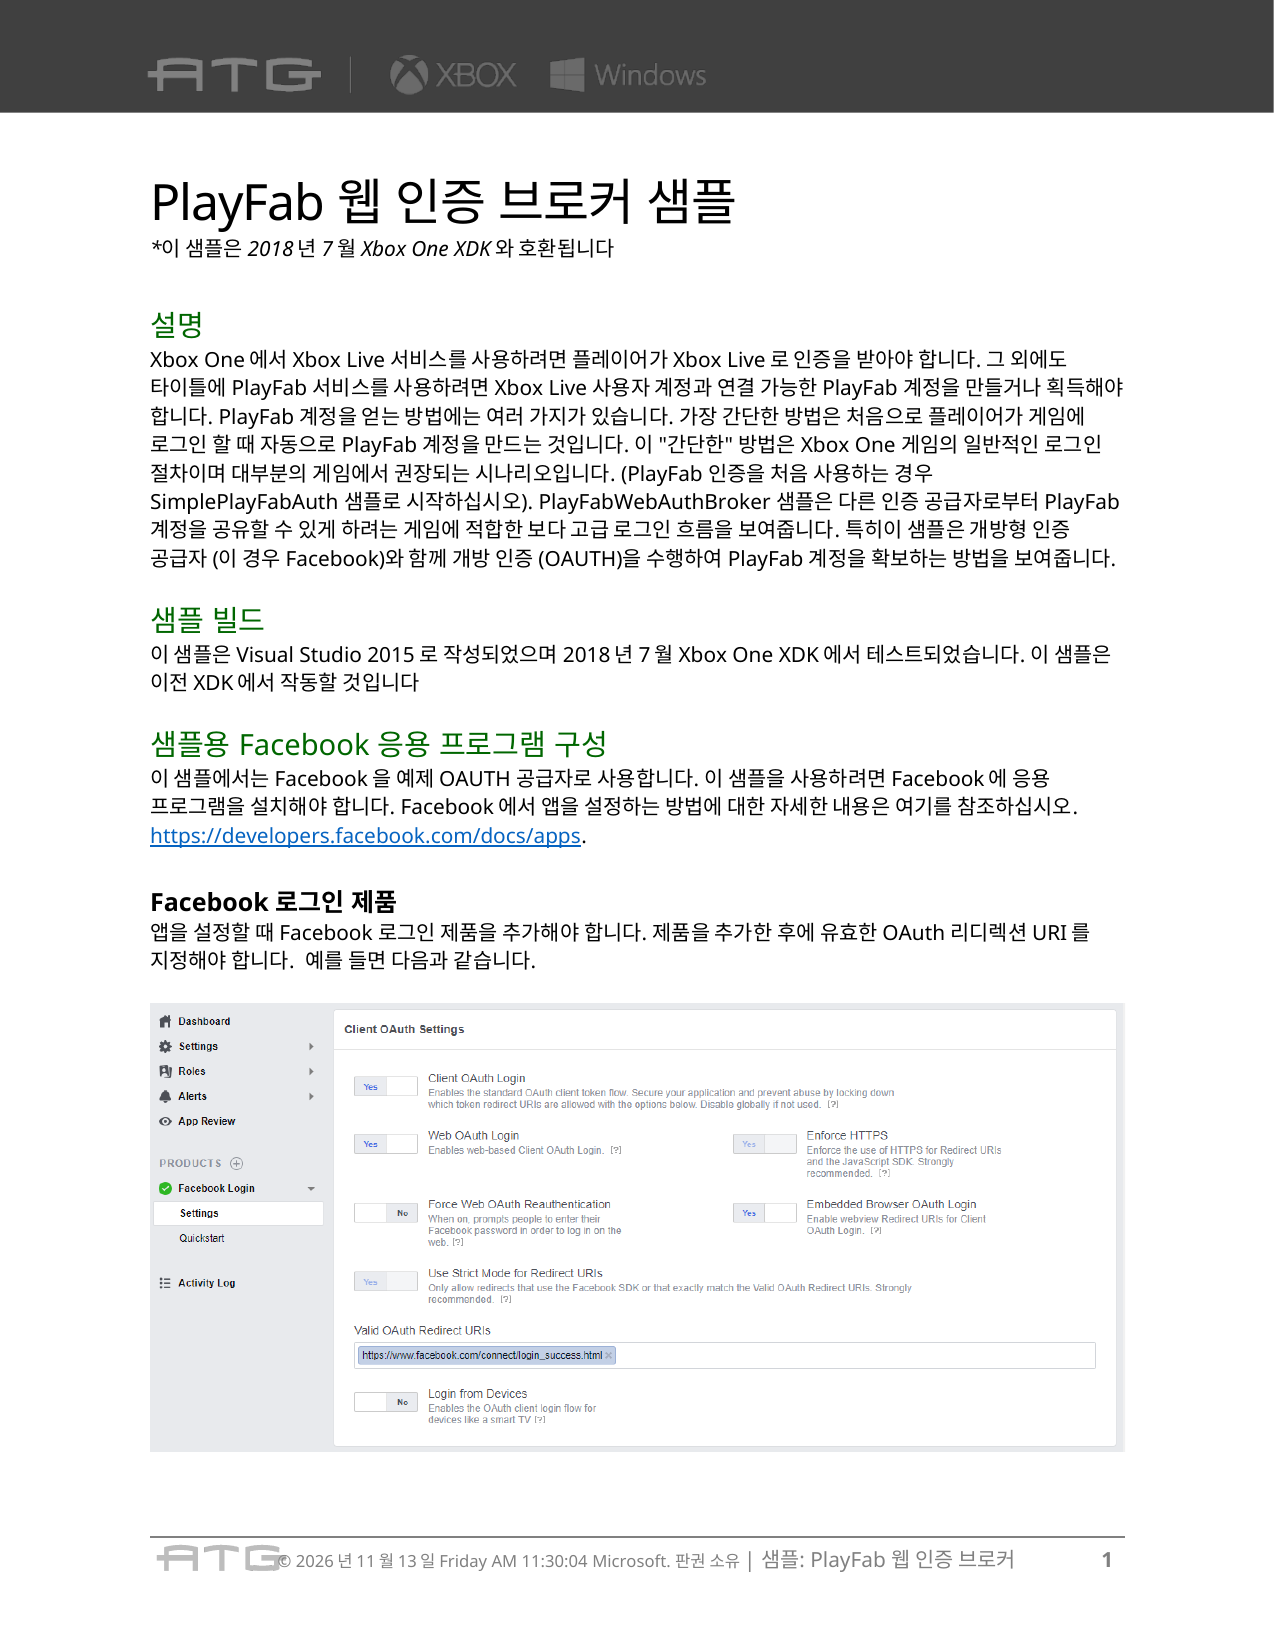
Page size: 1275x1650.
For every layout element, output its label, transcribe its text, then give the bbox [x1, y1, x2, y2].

text 이 샘플은 Visual Studio 2015로 작성되었으며 2018년 7월 Xbox One XDK에서 테스트되었습니다. 이 샘플은 이전 XDK에서 작동할 것입니다 [150, 640, 1125, 697]
picture [156, 1544, 286, 1571]
subtitle Facebook 로그인 제품 [150, 882, 1125, 918]
subtitle 샘플용 Facebook 응용 프로그램 구성 [150, 722, 1125, 764]
subtitle 설명 [150, 303, 1125, 345]
picture [147, 55, 706, 95]
text *이 샘플은 2018년 7월 Xbox One XDK와 호환됩니다 [150, 234, 1125, 263]
text 앱을 설정할 때 Facebook 로그인 제품을 추가해야 합니다. 제품을 추가한 후에 유효한 OAuth 리디렉션 URI를 지정해야 합니다. 예를 들면 다음과 같습니다. [150, 918, 1125, 975]
text Xbox One에서 Xbox Live 서비스를 사용하려면 플레이어가 Xbox Live로 인증을 받아야 합니다. 그 외에도 타이틀에 PlayFab 서비스를 사용하려면 Xbox Live 사용자 계정과 연결 가능한 PlayFab 계정을 만들거나 획득해야 합니다. PlayFab 계정을 얻는 방법에는 여러 가지가 있습니다. 가장 간단한 방법은 처음으로 플레이어가 게임에 로그인 할 때 자동으로 PlayFab 계정을 만드는 것입니다. 이 "간단한" 방법은 Xbox One 게임의 일반적인 로그인 절차이며 대부분의 게임에서 권장되는 시나리오입니다. (PlayFab 인증을 처음 사용하는 경우 SimplePlayFabAuth 샘플로 시작하십시오). PlayFabWebAuthBroker 샘플은 다른 인증 공급자로부터 PlayFab 계정을 공유할 수 있게 하려는 게임에 적합한 보다 고급 로그인 흐름을 보여줍니다. 특히이 샘플은 개방형 인증 공급자 (이 경우 Facebook)와 함께 개방 인증 (OAUTH)을 수행하여 PlayFab 계정을 확보하는 방법을 보여줍니다. [150, 345, 1125, 572]
picture [150, 1003, 1125, 1452]
subtitle 샘플 빌드 [150, 597, 1125, 640]
text 이 샘플에서는 Facebook을 예제 OAUTH 공급자로 사용합니다. 이 샘플을 사용하려면 Facebook에 응용 프로그램을 설치해야 합니다. Facebook에서 앱을 설정하는 방법에 대한 자세한 내용은 여기를 참조하십시오. https://developers.facebook.com/docs/apps. [150, 764, 1125, 849]
title PlayFab 웹 인증 브로커 샘플 [150, 162, 1125, 234]
